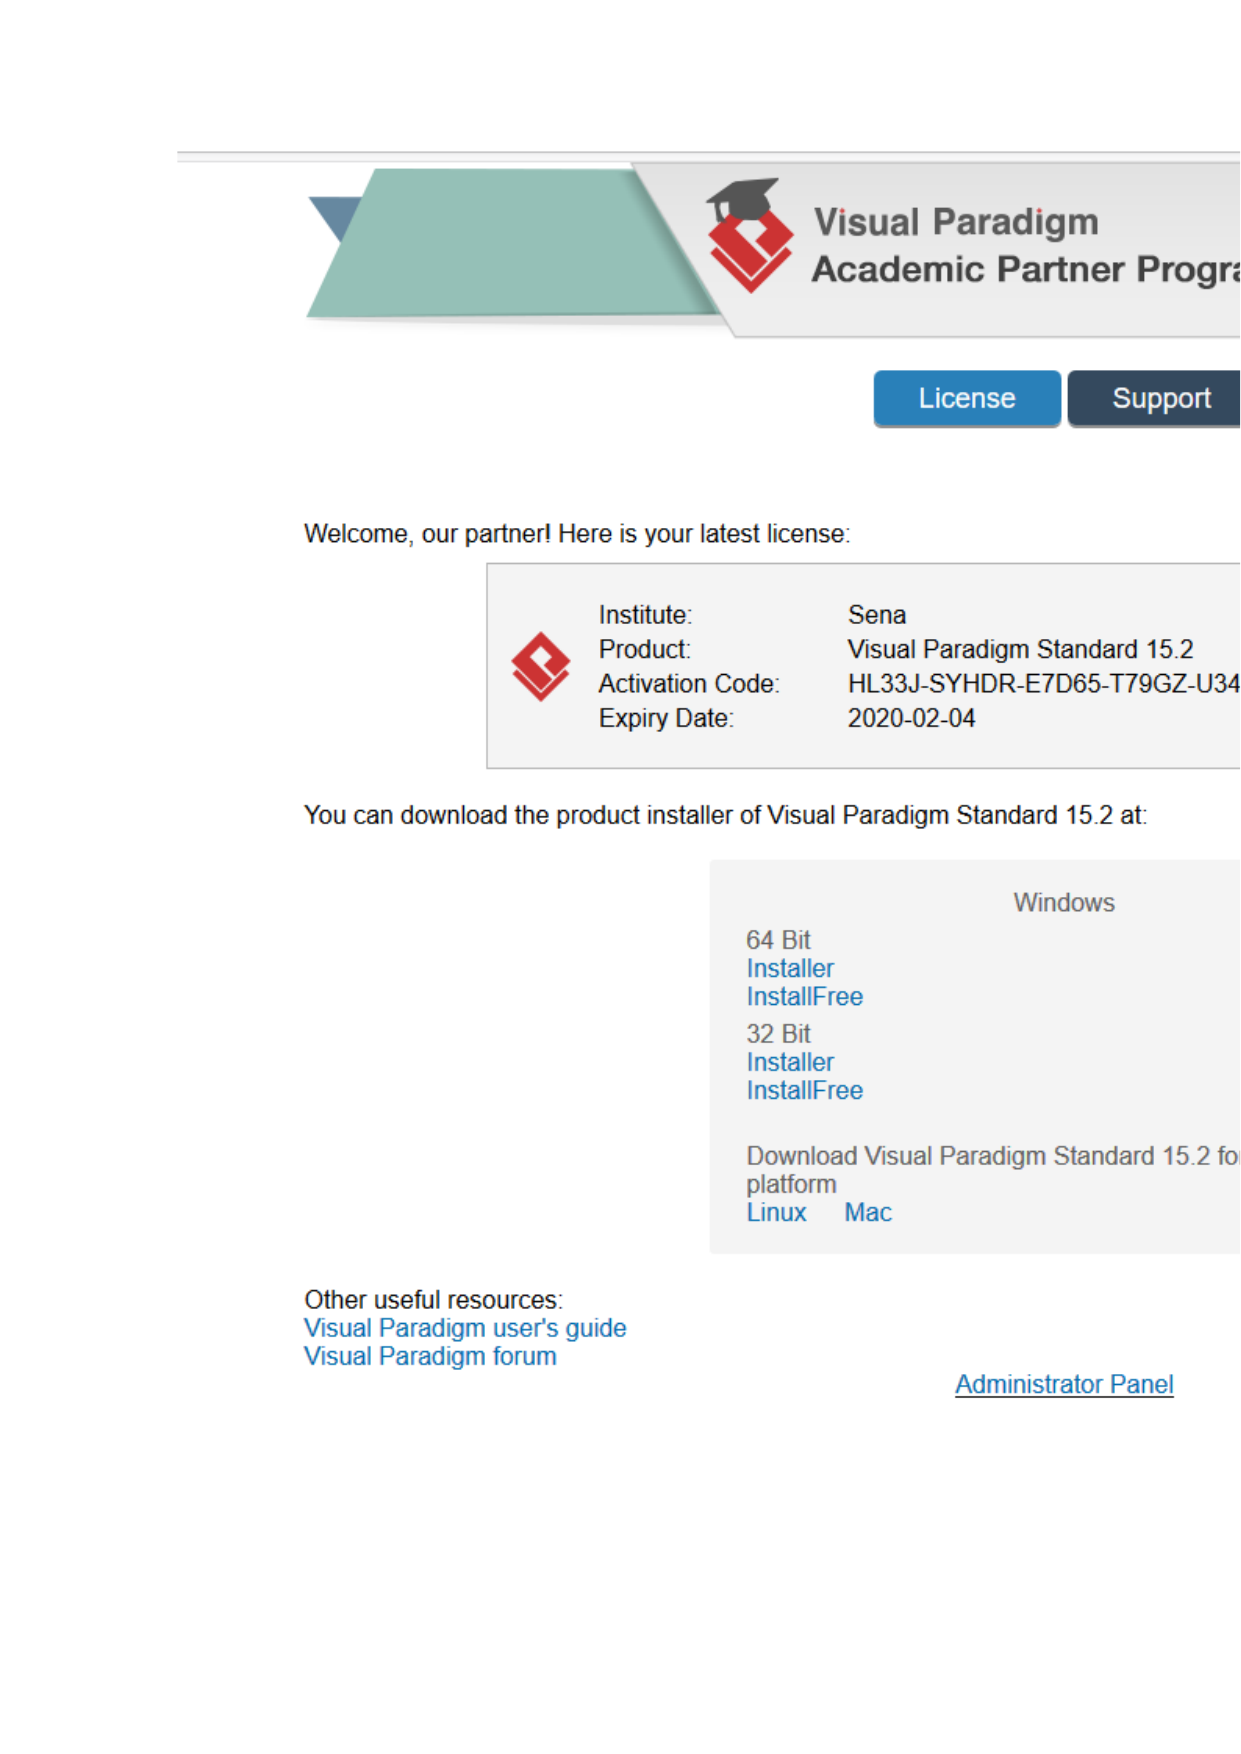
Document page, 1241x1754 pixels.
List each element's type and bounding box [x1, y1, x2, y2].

picture [177, 147, 1241, 1409]
